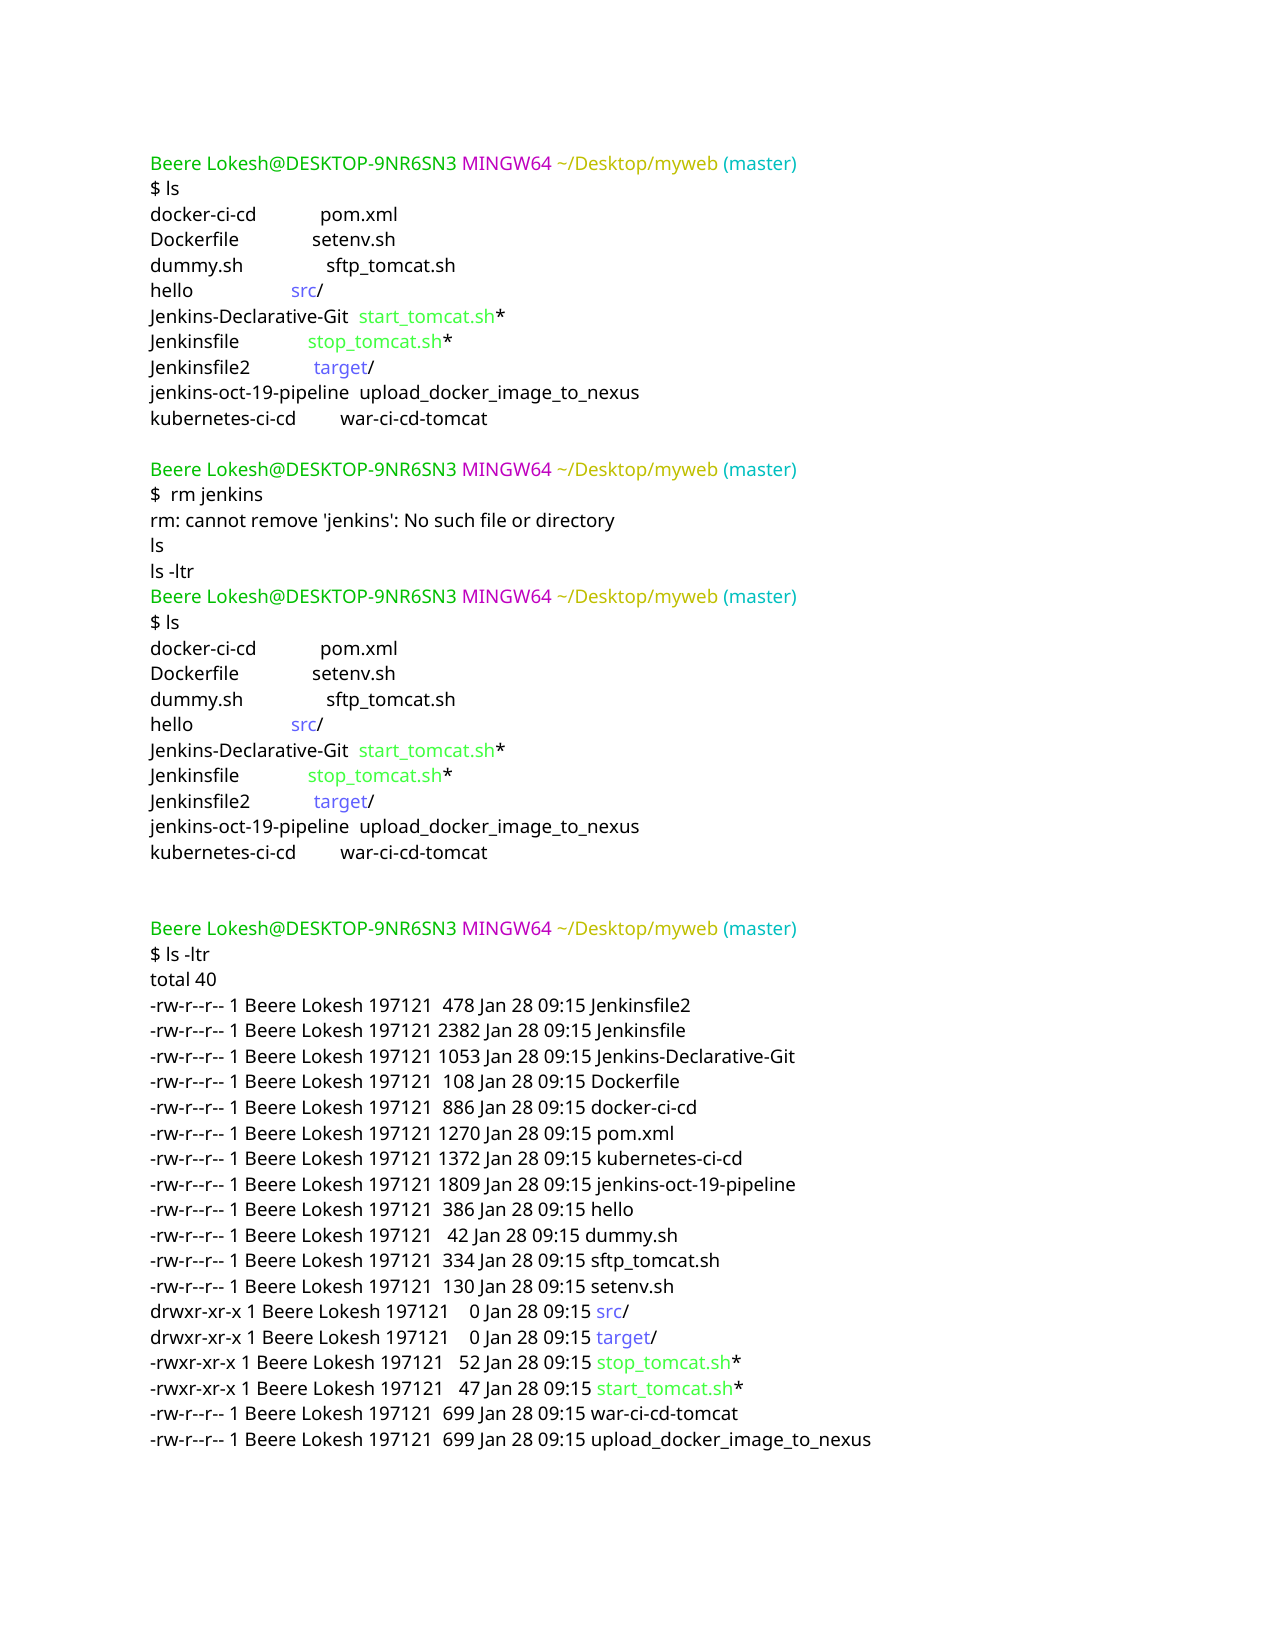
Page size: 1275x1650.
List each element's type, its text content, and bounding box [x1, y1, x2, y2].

text Dockerfile setenv.sh [150, 227, 1125, 252]
text dummy.sh sftp_tomcat.sh [150, 252, 1125, 278]
text -rwxr-xr-x 1 Beere Lokesh 197121 47 Jan 28 09:15 start_tomcat.sh* [150, 1375, 1125, 1401]
text rm: cannot remove 'jenkins': No such file or directory [150, 507, 1125, 533]
text Jenkinsfile2 target/ [150, 788, 1125, 813]
text Jenkinsfile stop_tomcat.sh* [150, 329, 1125, 354]
text -rwxr-xr-x 1 Beere Lokesh 197121 52 Jan 28 09:15 stop_tomcat.sh* [150, 1349, 1125, 1375]
text Beere Lokesh@DESKTOP-9NR6SN3 MINGW64 ~/Desktop/myweb (master) [150, 916, 1125, 941]
text ls [150, 533, 1125, 558]
text Jenkins-Declarative-Git start_tomcat.sh* [150, 303, 1125, 329]
text -rw-r--r-- 1 Beere Lokesh 197121 1053 Jan 28 09:15 Jenkins-Declarative-Git [150, 1043, 1125, 1069]
text -rw-r--r-- 1 Beere Lokesh 197121 42 Jan 28 09:15 dummy.sh [150, 1222, 1125, 1247]
text ls -ltr [150, 558, 1125, 584]
text hello src/ [150, 711, 1125, 737]
text Jenkins-Declarative-Git start_tomcat.sh* [150, 737, 1125, 762]
text -rw-r--r-- 1 Beere Lokesh 197121 1372 Jan 28 09:15 kubernetes-ci-cd [150, 1145, 1125, 1171]
text Dockerfile setenv.sh [150, 660, 1125, 686]
text -rw-r--r-- 1 Beere Lokesh 197121 334 Jan 28 09:15 sftp_tomcat.sh [150, 1247, 1125, 1273]
text dummy.sh sftp_tomcat.sh [150, 686, 1125, 711]
text Jenkinsfile stop_tomcat.sh* [150, 762, 1125, 788]
text kubernetes-ci-cd war-ci-cd-tomcat [150, 839, 1125, 864]
text jenkins-oct-19-pipeline upload_docker_image_to_nexus [150, 813, 1125, 839]
text -rw-r--r-- 1 Beere Lokesh 197121 699 Jan 28 09:15 war-ci-cd-tomcat [150, 1401, 1125, 1426]
text $ ls -ltr [150, 941, 1125, 967]
text jenkins-oct-19-pipeline upload_docker_image_to_nexus [150, 380, 1125, 405]
text -rw-r--r-- 1 Beere Lokesh 197121 1270 Jan 28 09:15 pom.xml [150, 1120, 1125, 1145]
text total 40 [150, 967, 1125, 992]
text -rw-r--r-- 1 Beere Lokesh 197121 2382 Jan 28 09:15 Jenkinsfile [150, 1018, 1125, 1043]
text -rw-r--r-- 1 Beere Lokesh 197121 108 Jan 28 09:15 Dockerfile [150, 1069, 1125, 1094]
text $ rm jenkins [150, 482, 1125, 507]
text kubernetes-ci-cd war-ci-cd-tomcat [150, 405, 1125, 431]
text Beere Lokesh@DESKTOP-9NR6SN3 MINGW64 ~/Desktop/myweb (master) [150, 584, 1125, 609]
text Jenkinsfile2 target/ [150, 354, 1125, 380]
text drwxr-xr-x 1 Beere Lokesh 197121 0 Jan 28 09:15 target/ [150, 1324, 1125, 1349]
text $ ls [150, 176, 1125, 201]
text -rw-r--r-- 1 Beere Lokesh 197121 886 Jan 28 09:15 docker-ci-cd [150, 1094, 1125, 1120]
text -rw-r--r-- 1 Beere Lokesh 197121 386 Jan 28 09:15 hello [150, 1196, 1125, 1222]
text -rw-r--r-- 1 Beere Lokesh 197121 1809 Jan 28 09:15 jenkins-oct-19-pipeline [150, 1171, 1125, 1196]
text drwxr-xr-x 1 Beere Lokesh 197121 0 Jan 28 09:15 src/ [150, 1298, 1125, 1324]
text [150, 150, 1125, 176]
text docker-ci-cd pom.xml [150, 635, 1125, 660]
text -rw-r--r-- 1 Beere Lokesh 197121 478 Jan 28 09:15 Jenkinsfile2 [150, 992, 1125, 1018]
text $ ls [150, 609, 1125, 635]
text Beere Lokesh@DESKTOP-9NR6SN3 MINGW64 ~/Desktop/myweb (master) [150, 456, 1125, 482]
text hello src/ [150, 278, 1125, 303]
text docker-ci-cd pom.xml [150, 201, 1125, 227]
text -rw-r--r-- 1 Beere Lokesh 197121 699 Jan 28 09:15 upload_docker_image_to_nexus [150, 1426, 1125, 1452]
text -rw-r--r-- 1 Beere Lokesh 197121 130 Jan 28 09:15 setenv.sh [150, 1273, 1125, 1298]
